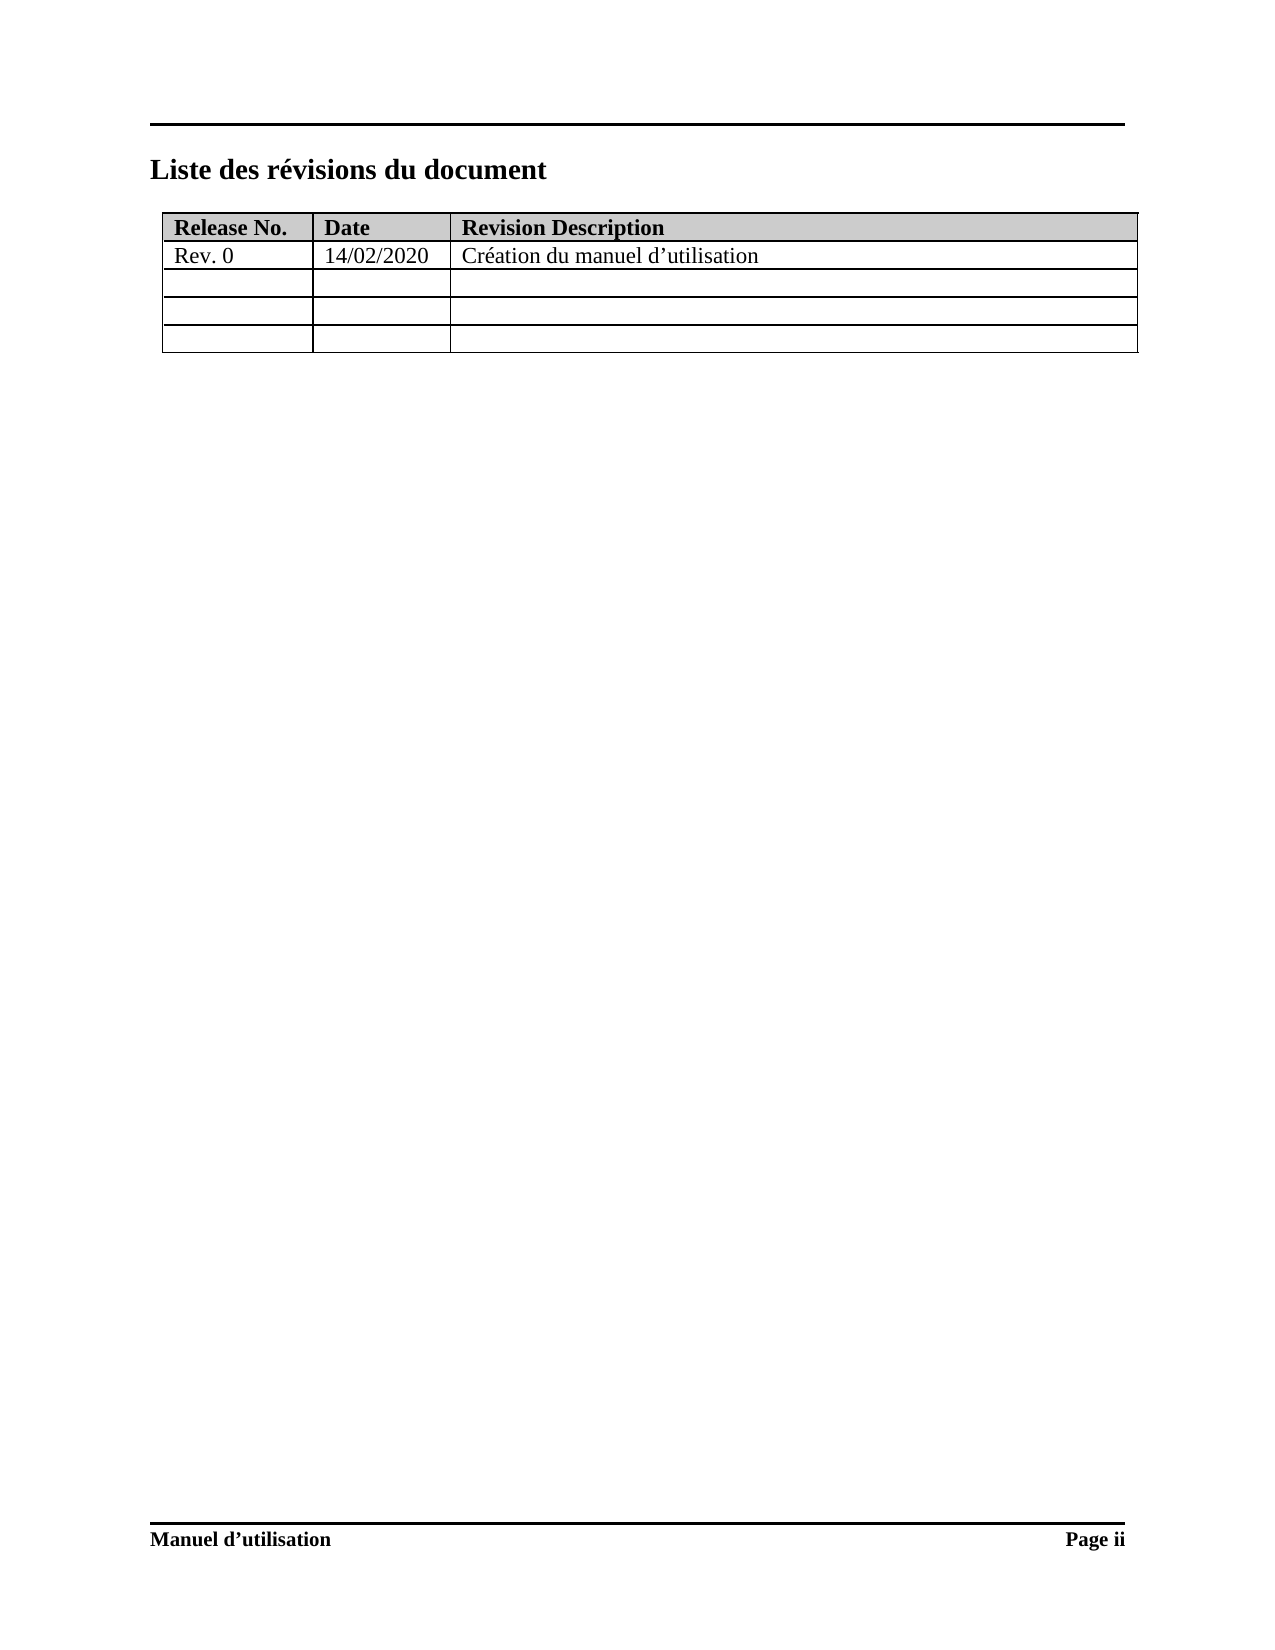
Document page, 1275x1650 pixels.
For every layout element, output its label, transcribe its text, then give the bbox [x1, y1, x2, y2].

table_cell [314, 326, 450, 352]
table_cell [314, 270, 450, 296]
table_cell Rev. 0 [163, 241, 312, 268]
table_cell 14/02/2020 [314, 242, 450, 268]
table_cell [163, 297, 312, 324]
table_cell [163, 269, 312, 296]
table_cell [451, 326, 1137, 352]
table_cell [163, 325, 312, 352]
table_cell Création du manuel d’utilisation [451, 242, 1137, 268]
table_header Revision Description [451, 214, 1137, 240]
text Liste des révisions du document [150, 152, 1125, 186]
table_header Date [314, 214, 450, 240]
table_cell [314, 298, 450, 324]
table_header Release No. [163, 214, 312, 240]
table_cell [451, 298, 1137, 324]
table_cell [451, 270, 1137, 296]
